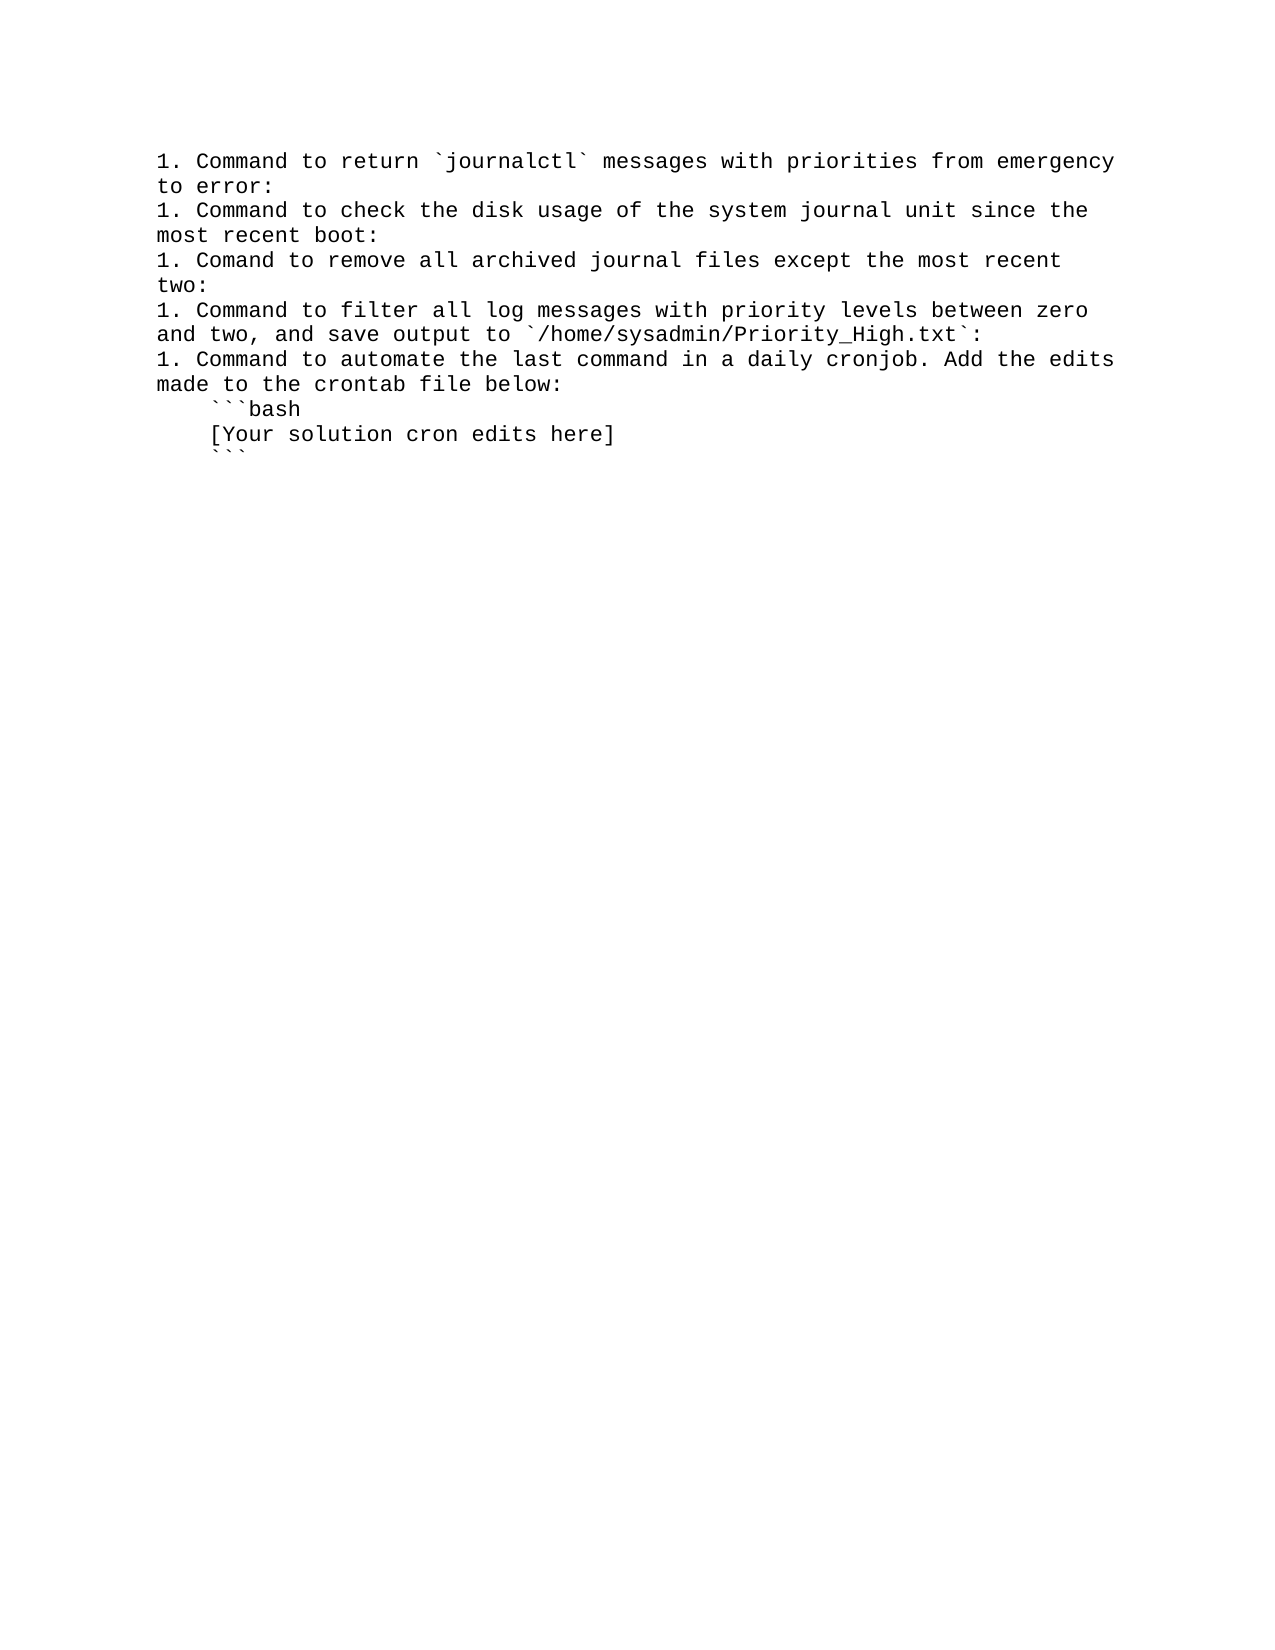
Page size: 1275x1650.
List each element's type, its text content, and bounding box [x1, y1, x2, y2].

text 1. Comand to remove all archived journal files except the most recent two: [156, 249, 1118, 299]
text 1. Command to check the disk usage of the system journal unit since the most recent boot: [156, 199, 1118, 249]
text 1. Command to return `journalctl` messages with priorities from emergency to error: [156, 150, 1118, 199]
text ```bash [156, 398, 1118, 423]
text 1. Command to filter all log messages with priority levels between zero and two, and save output to `/home/sysadmin/Priority_High.txt`: [156, 299, 1118, 348]
text ``` [156, 447, 1118, 472]
text [Your solution cron edits here] [156, 423, 1118, 447]
text 1. Command to automate the last command in a daily cronjob. Add the edits made to the crontab file below: [156, 348, 1118, 398]
